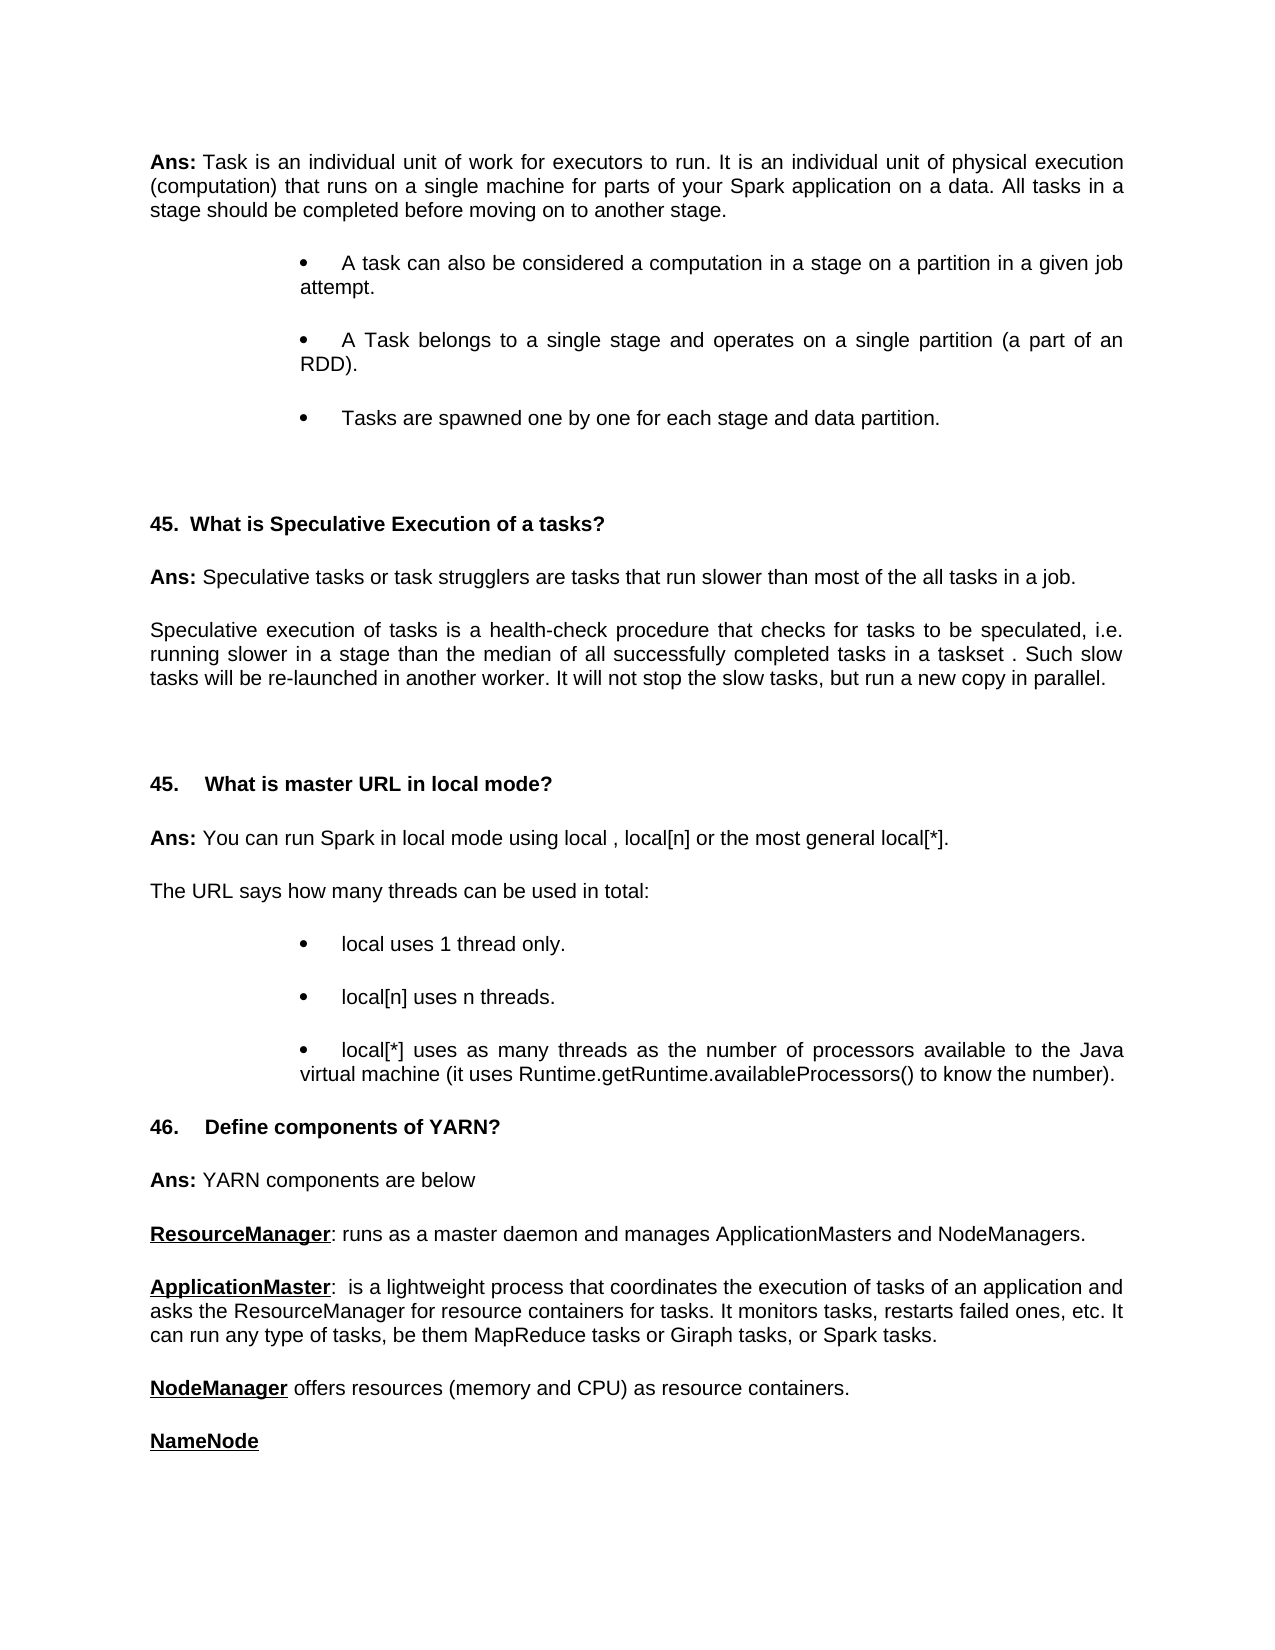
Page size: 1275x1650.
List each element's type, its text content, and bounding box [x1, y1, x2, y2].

text  A task can also be considered a computation in a stage on a partition in a given job attempt. [300, 251, 1125, 299]
text Ans: Speculative tasks or task strugglers are tasks that run slower than most of the all tasks in a job. [150, 565, 1125, 589]
text  local uses 1 thread only. [300, 932, 1125, 956]
text  A Task belongs to a single stage and operates on a single partition (a part of an RDD). [300, 328, 1125, 376]
text Ans: You can run Spark in local mode using local , local[n] or the most general local[*]. [150, 825, 1125, 849]
text Speculative execution of tasks is a health-check procedure that checks for tasks to be speculated, i.e. running slower in a stage than the median of all successfully completed tasks in a taskset . Such slow tasks will be re-launched in another worker. It will not stop the slow tasks, but run a new copy in parallel. [150, 618, 1125, 690]
text  local[n] uses n threads. [300, 985, 1125, 1009]
text Ans: Task is an individual unit of work for executors to run. It is an individual unit of physical execution (computation) that runs on a single machine for parts of your Spark application on a data. All tasks in a stage should be completed before moving on to another stage. [150, 150, 1125, 222]
text 45. What is Speculative Execution of a tasks? [150, 512, 1125, 536]
text ResourceManager: runs as a master daemon and manages ApplicationMasters and NodeManagers. [150, 1221, 1125, 1245]
text Ans: YARN components are below [150, 1168, 1125, 1192]
text  local[*] uses as many threads as the number of processors available to the Java virtual machine (it uses Runtime.getRuntime.availableProcessors() to know the number). [300, 1038, 1125, 1086]
text NameNode [150, 1429, 1125, 1453]
text  Tasks are spawned one by one for each stage and data partition. [300, 405, 1125, 429]
text 45. What is master URL in local mode? [150, 772, 1125, 796]
text NodeManager offers resources (memory and CPU) as resource containers. [150, 1376, 1125, 1399]
text The URL says how many threads can be used in total: [150, 878, 1125, 902]
text ApplicationMaster: is a lightweight process that coordinates the execution of tasks of an application and asks the ResourceManager for resource containers for tasks. It monitors tasks, restarts failed ones, etc. It can run any type of tasks, be them MapReduce tasks or Giraph tasks, or Spark tasks. [150, 1274, 1125, 1346]
text 46. Define components of YARN? [150, 1115, 1125, 1139]
